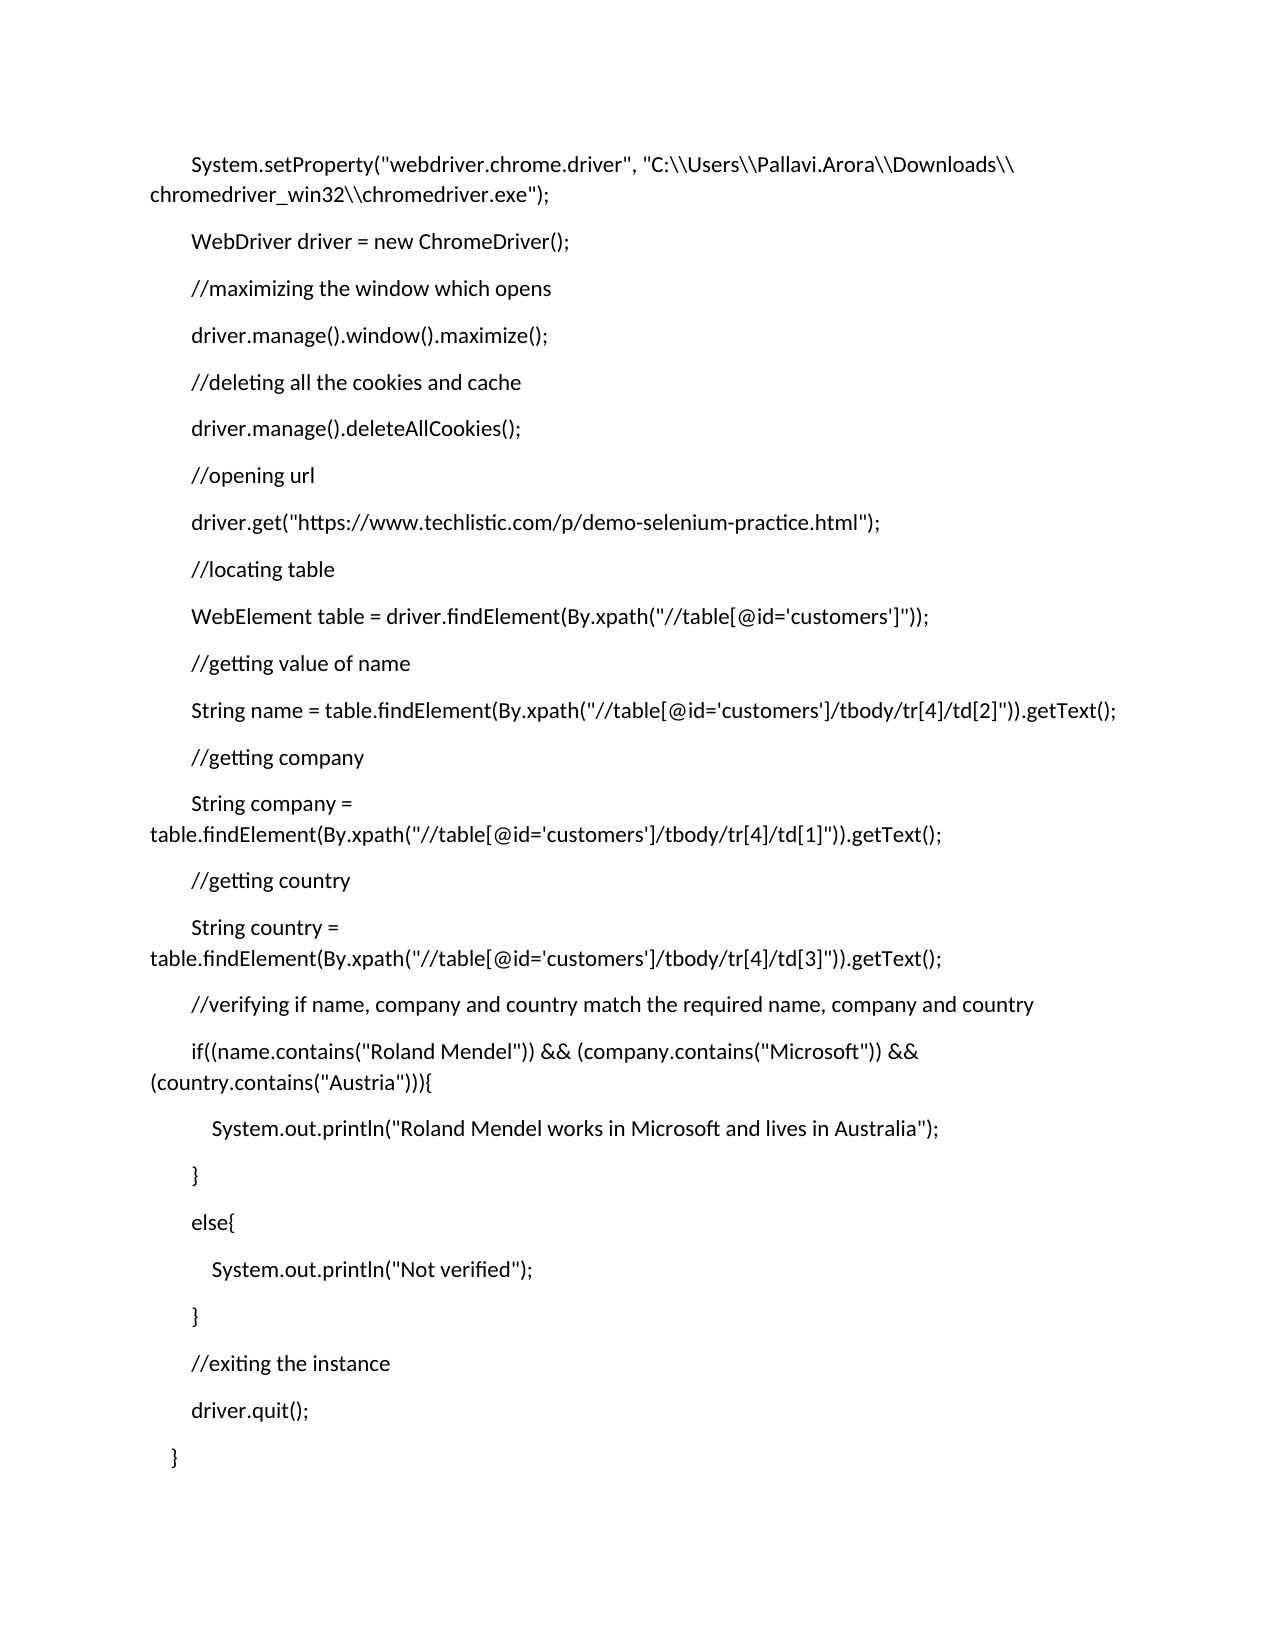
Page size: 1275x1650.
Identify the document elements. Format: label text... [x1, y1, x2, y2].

text //verifying if name, company and country match the required name, company and country [150, 991, 1125, 1019]
text String country = table.findElement(By.xpath("//table[@id='customers']/tbody/tr[4]/td[3]")).getText(); [150, 913, 1125, 972]
text } [150, 1302, 1125, 1330]
text String name = table.findElement(By.xpath("//table[@id='customers']/tbody/tr[4]/td[2]")).getText(); [150, 696, 1125, 724]
text System.out.println("Not verified"); [150, 1255, 1125, 1283]
text //getting company [150, 743, 1125, 771]
text //opening url [150, 461, 1125, 489]
text //getting value of name [150, 649, 1125, 677]
text if((name.contains("Roland Mendel")) && (company.contains("Microsoft")) && (country.contains("Austria"))){ [150, 1037, 1125, 1096]
text System.out.println("Roland Mendel works in Microsoft and lives in Australia"); [150, 1114, 1125, 1143]
text } [150, 1443, 1125, 1471]
text else{ [150, 1208, 1125, 1236]
text driver.manage().deleteAllCookies(); [150, 414, 1125, 443]
text driver.quit(); [150, 1396, 1125, 1424]
text WebDriver driver = new ChromeDriver(); [150, 227, 1125, 255]
text driver.get("https://www.techlistic.com/p/demo-selenium-practice.html"); [150, 508, 1125, 536]
text //exiting the instance [150, 1349, 1125, 1377]
text //locating table [150, 555, 1125, 583]
text String company = table.findElement(By.xpath("//table[@id='customers']/tbody/tr[4]/td[1]")).getText(); [150, 789, 1125, 848]
text WebElement table = driver.findElement(By.xpath("//table[@id='customers']")); [150, 602, 1125, 630]
text //maximizing the window which opens [150, 274, 1125, 302]
text //deleting all the cookies and cache [150, 368, 1125, 396]
text //getting country [150, 867, 1125, 895]
text System.setProperty("webdriver.chrome.driver", "C:\\Users\\Pallavi.Arora\\Downloads\\chromedriver_win32\\chromedriver.exe"); [150, 150, 1125, 208]
text } [150, 1161, 1125, 1189]
text driver.manage().window().maximize(); [150, 321, 1125, 349]
